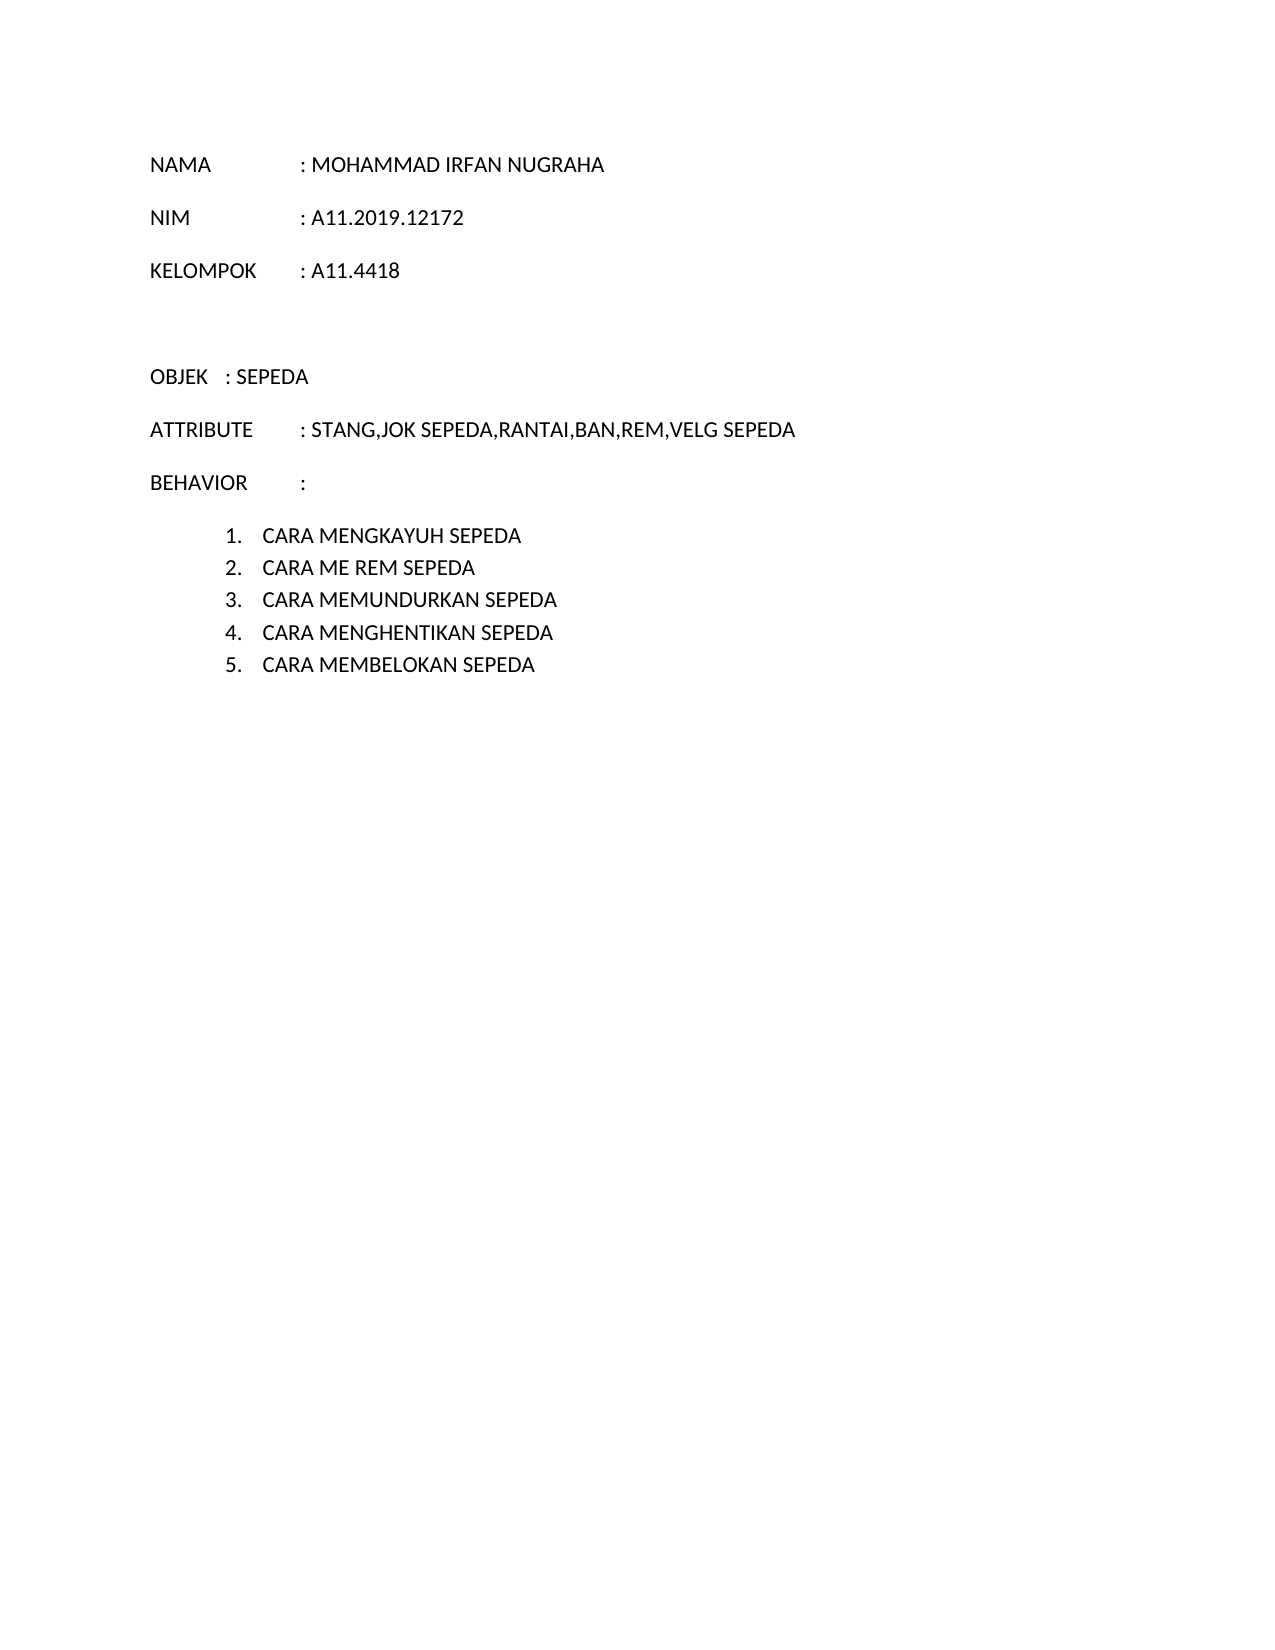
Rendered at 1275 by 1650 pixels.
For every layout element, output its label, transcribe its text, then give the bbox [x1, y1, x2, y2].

list CARA MENGKAYUH SEPEDA [225, 521, 1125, 549]
list CARA MEMBELOKAN SEPEDA [225, 650, 1125, 678]
text NAMA : MOHAMMAD IRFAN NUGRAHA [150, 150, 1125, 178]
text KELOMPOK : A11.4418 [150, 256, 1125, 284]
list CARA ME REM SEPEDA [225, 553, 1125, 581]
text NIM : A11.2019.12172 [150, 203, 1125, 231]
text BEHAVIOR : [150, 468, 1125, 496]
text ATTRIBUTE : STANG,JOK SEPEDA,RANTAI,BAN,REM,VELG SEPEDA [150, 415, 1125, 443]
text OBJEK : SEPEDA [150, 362, 1125, 390]
list CARA MEMUNDURKAN SEPEDA [225, 586, 1125, 613]
list CARA MENGHENTIKAN SEPEDA [225, 618, 1125, 646]
